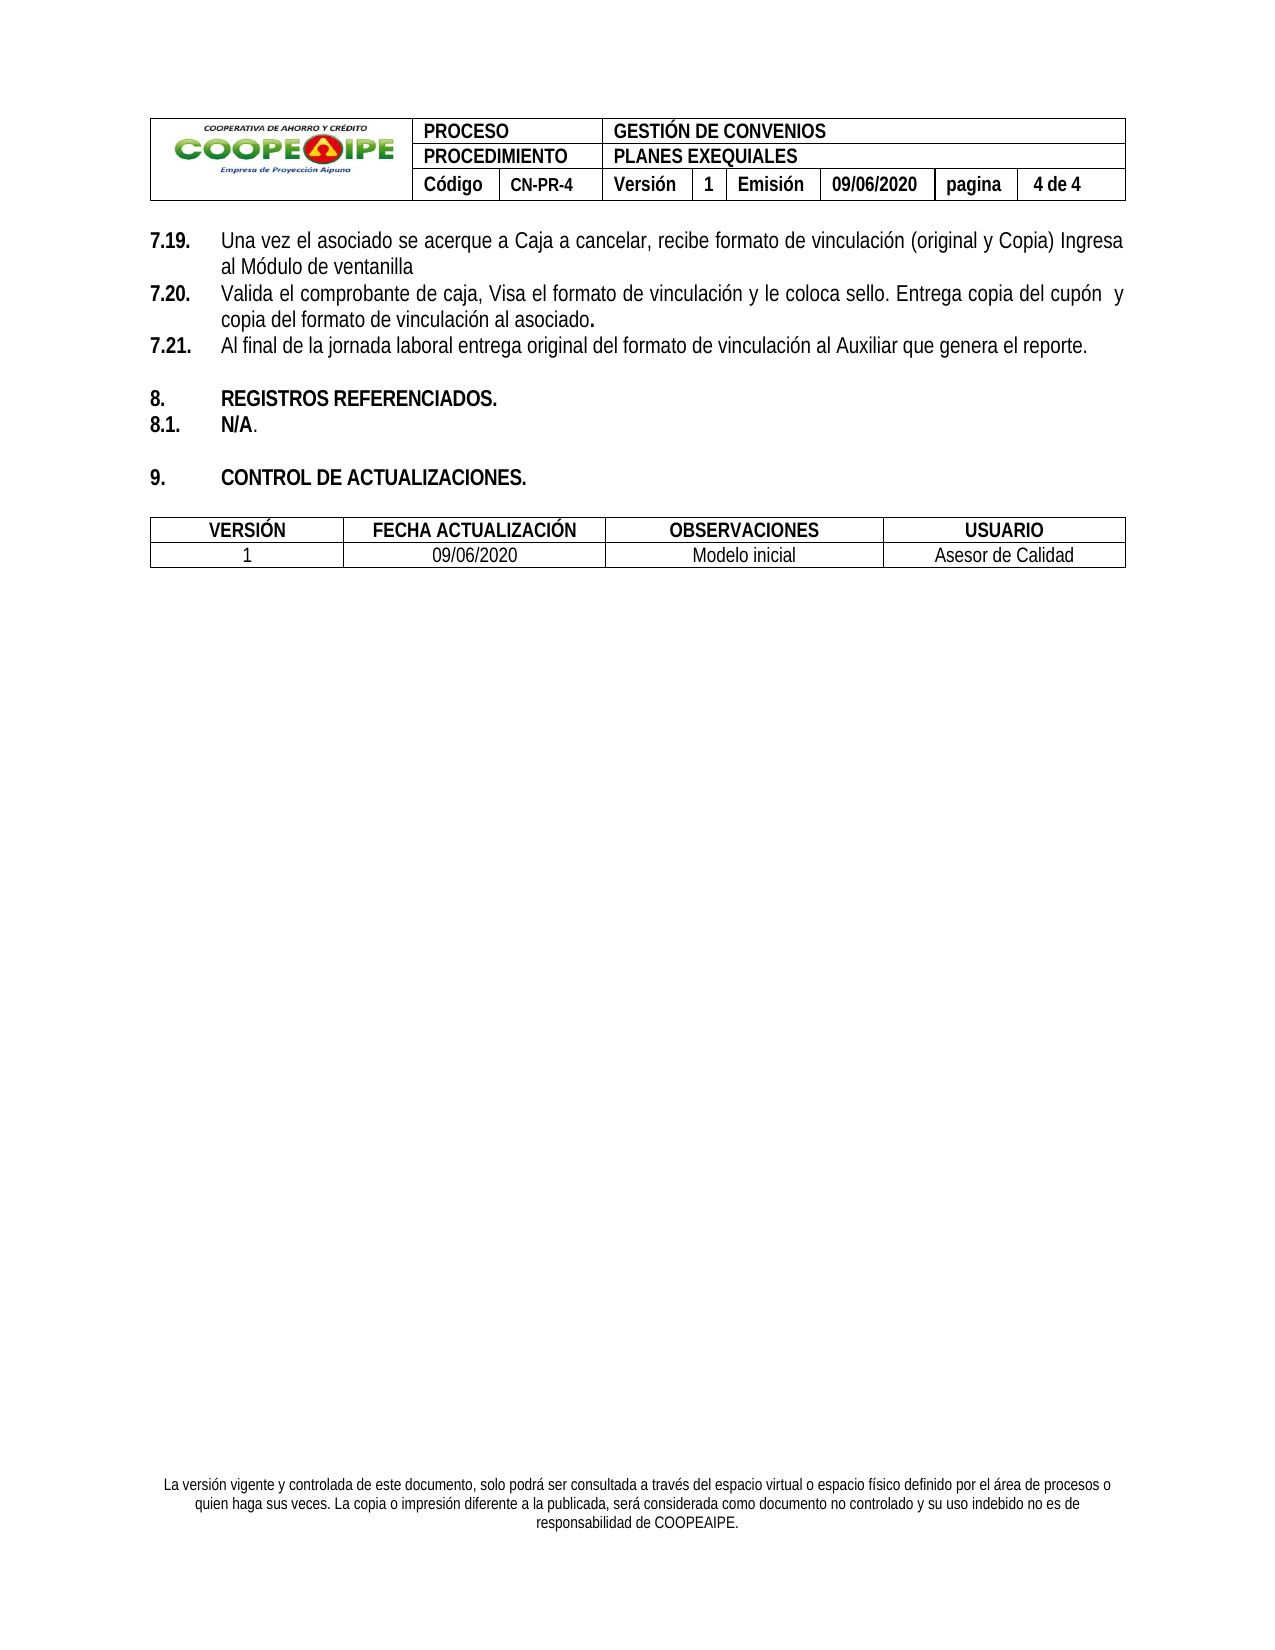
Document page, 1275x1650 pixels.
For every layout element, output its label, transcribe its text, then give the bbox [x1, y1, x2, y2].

table_cell 09/06/2020 [344, 543, 605, 567]
list Al final de la jornada laboral entrega original del formato de vinculación al Auxiliar que genera el reporte. [150, 332, 1125, 359]
table_cell 1 [151, 543, 343, 567]
table_header FECHA ACTUALIZACIÓN [344, 518, 605, 542]
table_cell Modelo inicial [606, 543, 883, 567]
list REGISTROS REFERENCIADOS. [150, 385, 1125, 411]
table_header OBSERVACIONES [606, 518, 883, 542]
table_header USUARIO [884, 518, 1125, 542]
picture [170, 119, 398, 176]
list CONTROL DE ACTUALIZACIONES. [150, 464, 1125, 490]
table_header VERSIÓN [151, 518, 343, 542]
list Una vez el asociado se acerque a Caja a cancelar, recibe formato de vinculación (original y Copia) Ingresa al Módulo de ventanilla [150, 227, 1125, 279]
list Valida el comprobante de caja, Visa el formato de vinculación y le coloca sello. Entrega copia del cupón y copia del formato de vinculación al asociado. [150, 279, 1125, 332]
table_cell Asesor de Calidad [884, 543, 1125, 567]
list N/A. [150, 411, 1125, 438]
